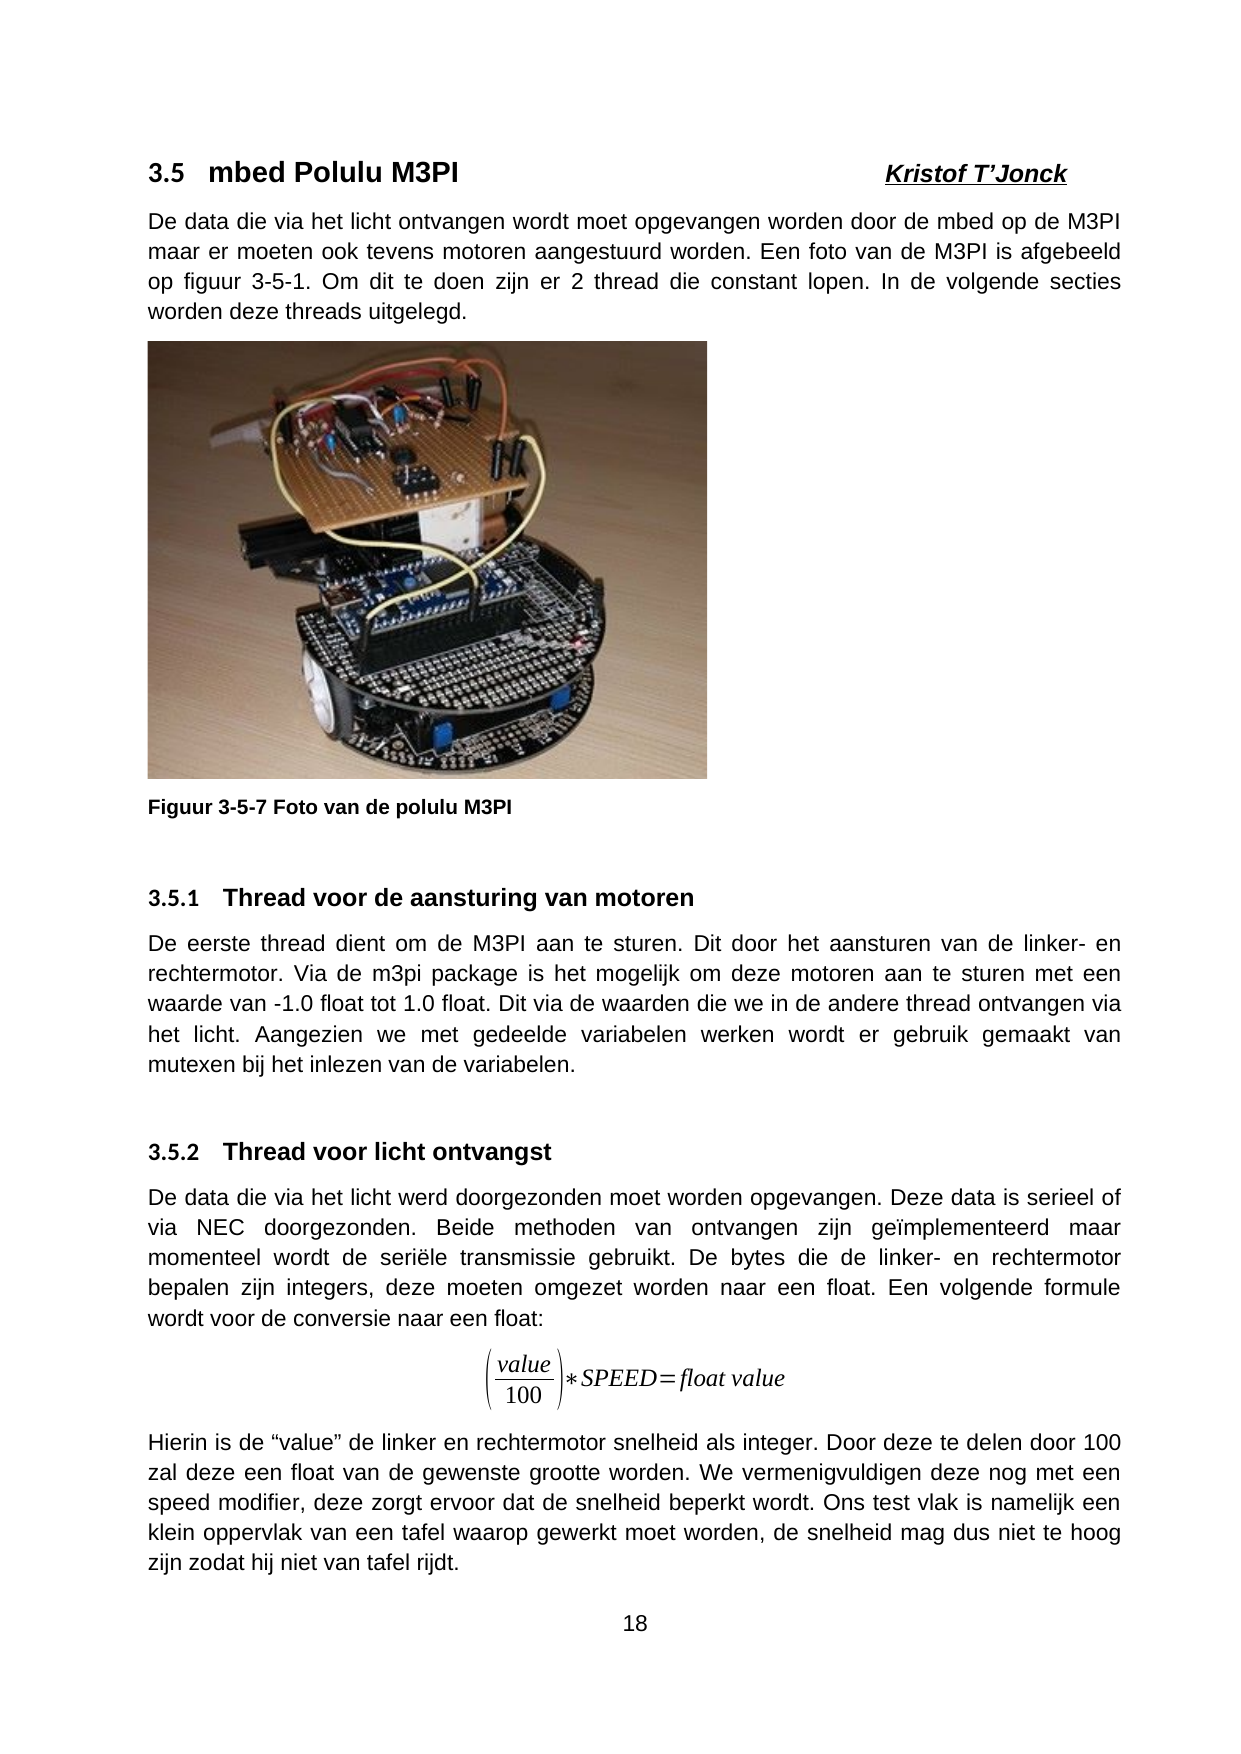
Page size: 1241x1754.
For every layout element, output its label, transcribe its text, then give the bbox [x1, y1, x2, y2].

text De data die via het licht werd doorgezonden moet worden opgevangen. Deze data is serieel of via NEC doorgezonden. Beide methoden van ontvangen zijn geïmplementeerd maar momenteel wordt de seriële transmissie gebruikt. De bytes die de linker- en rechtermotor bepalen zijn integers, deze moeten omgezet worden naar een float. Een volgende formule wordt voor de conversie naar een float: [148, 1184, 1122, 1331]
text De data die via het licht ontvangen wordt moet opgevangen worden door de mbed op de M3PI maar er moeten ook tevens motoren aangestuurd worden. Een foto van de M3PI is afgebeeld op figuur 3-5-1. Om dit te doen zijn er 2 thread die constant lopen. In de volgende secties worden deze threads uitgelegd. [148, 208, 1122, 325]
subtitle mbed Polulu M3PI Kristof T’Jonck [148, 154, 1122, 190]
subtitle Thread voor licht ontvangst [148, 1136, 1122, 1167]
subtitle Thread voor de aansturing van motoren [148, 882, 1122, 913]
text De eerste thread dient om de M3PI aan te sturen. Dit door het aansturen van de linker- en rechtermotor. Via de m3pi package is het mogelijk om deze motoren aan te sturen met een waarde van -1.0 float tot 1.0 float. Dit via de waarden die we in de andere thread ontvangen via het licht. Aangezien we met gedeelde variabelen werken wordt er gebruik gemaakt van mutexen bij het inlezen van de variabelen. [148, 930, 1122, 1077]
text Hierin is de “value” de linker en rechtermotor snelheid als integer. Door deze te delen door 100 zal deze een float van de gewenste grootte worden. We vermenigvuldigen deze nog met een speed modifier, deze zorgt ervoor dat de snelheid beperkt wordt. Ons test vlak is namelijk een klein oppervlak van een tafel waarop gewerkt moet worden, de snelheid mag dus niet te hoog zijn zodat hij niet van tafel rijdt. [148, 1428, 1122, 1576]
picture [147, 341, 708, 779]
